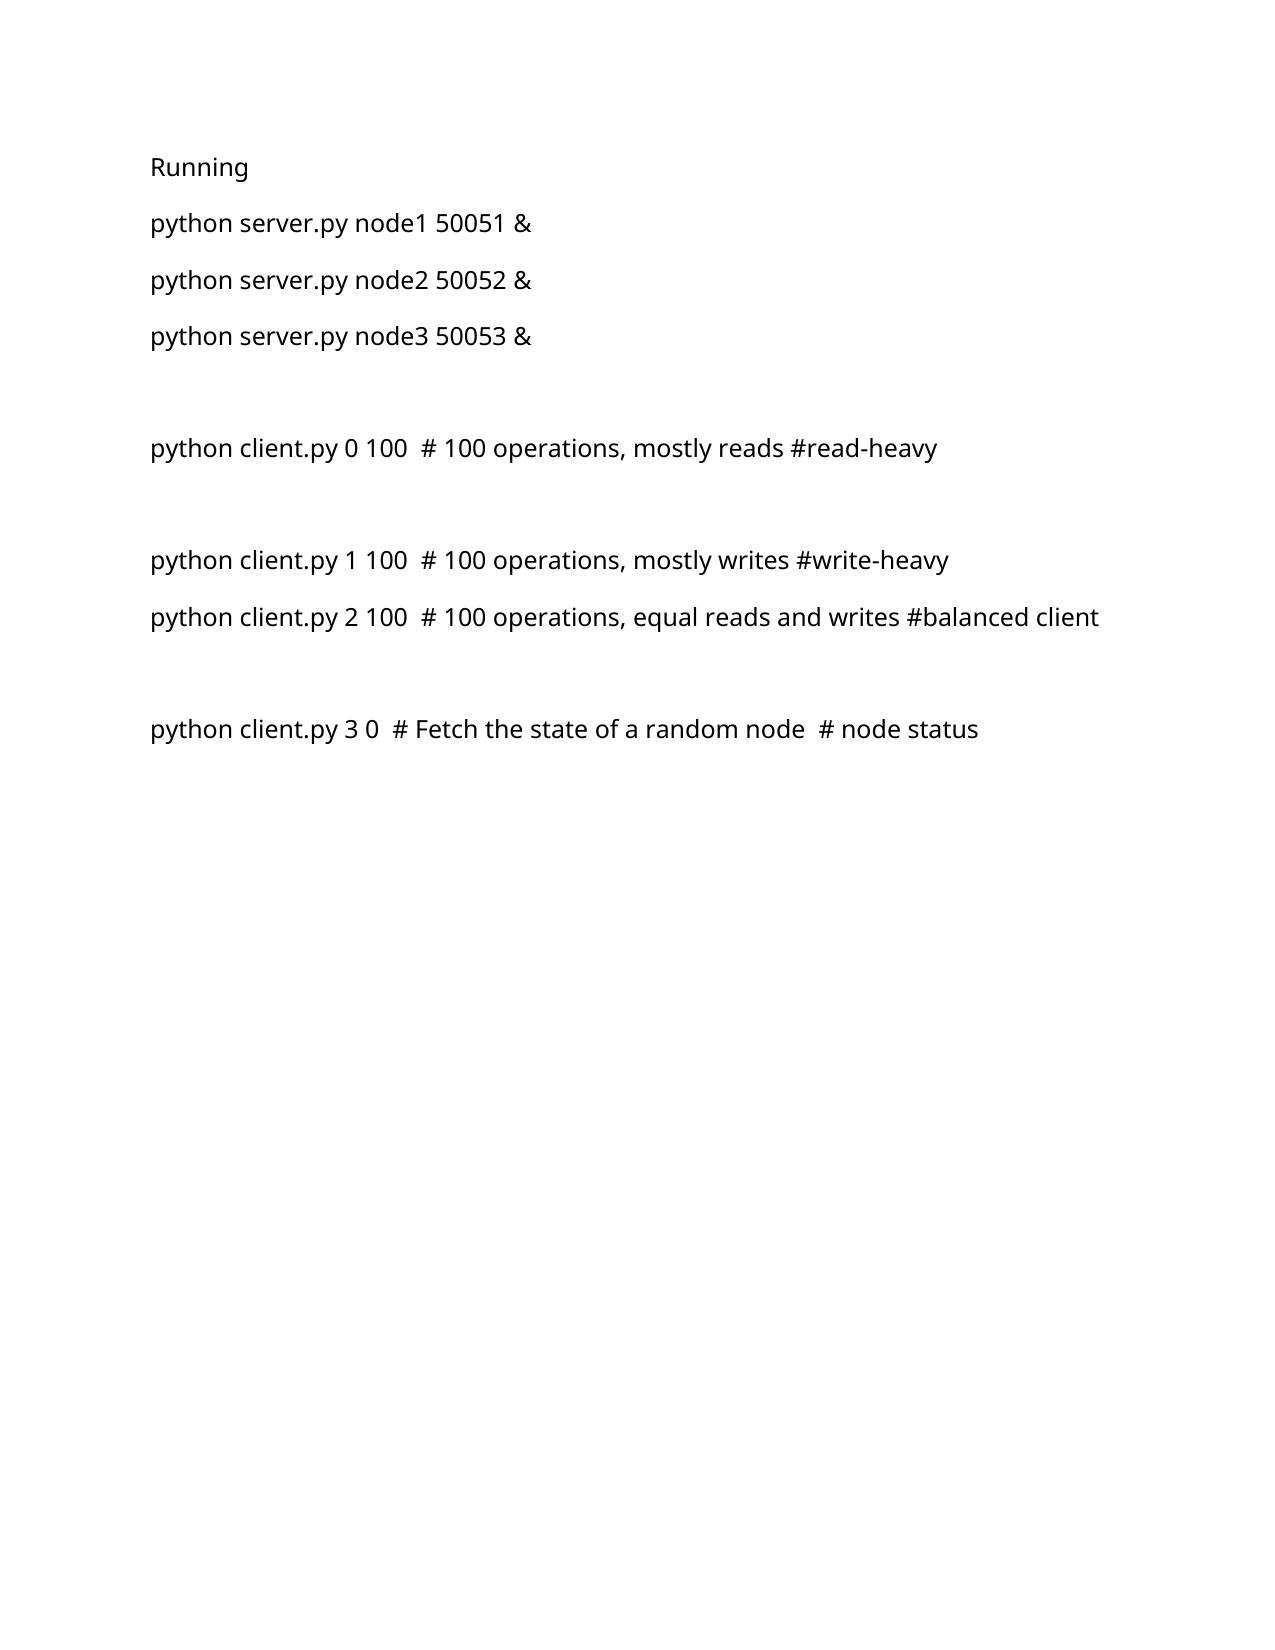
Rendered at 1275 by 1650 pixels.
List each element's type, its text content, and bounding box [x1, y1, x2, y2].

text Running [150, 150, 1125, 184]
text python server.py node2 50052 & [150, 262, 1125, 296]
text python server.py node3 50053 & [150, 318, 1125, 352]
text python server.py node1 50051 & [150, 206, 1125, 240]
text python client.py 2 100 # 100 operations, equal reads and writes #balanced client [150, 599, 1125, 633]
text python client.py 0 100 # 100 operations, mostly reads #read-heavy [150, 431, 1125, 465]
text python client.py 1 100 # 100 operations, mostly writes #write-heavy [150, 543, 1125, 577]
text python client.py 3 0 # Fetch the state of a random node # node status [150, 711, 1125, 746]
